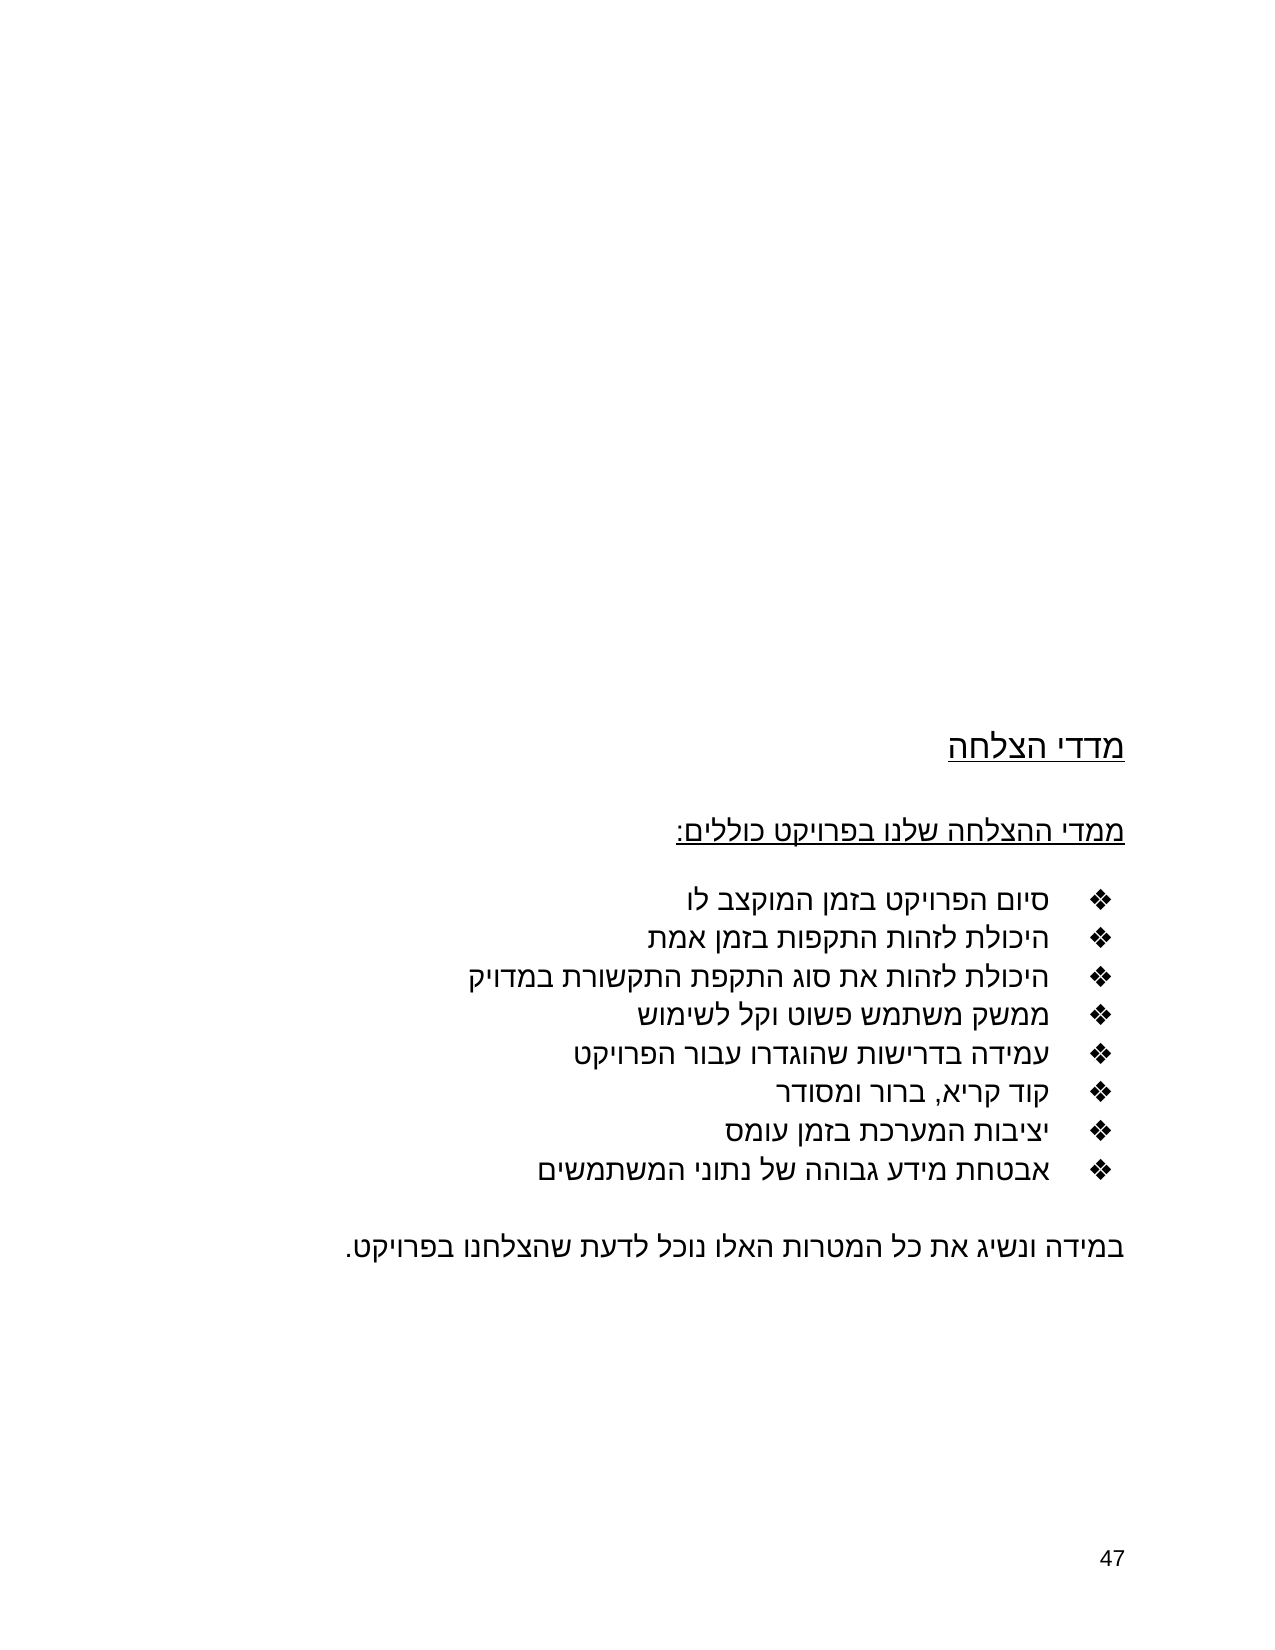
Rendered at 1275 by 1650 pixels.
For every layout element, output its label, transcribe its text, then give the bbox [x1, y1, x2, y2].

list סיום הפרויקט בזמן המוקצב לו [150, 883, 1087, 916]
list ממשק משתמש פשוט וקל לשימוש [150, 998, 1087, 1032]
list קוד קריא, ברור ומסודר [150, 1075, 1087, 1109]
list יציבות המערכת בזמן עומס [150, 1114, 1087, 1147]
list עמידה בדרישות שהוגדרו עבור הפרויקט [150, 1037, 1087, 1070]
text במידה ונשיג את כל המטרות האלו נוכל לדעת שהצלחנו בפרויקט. [150, 1229, 1125, 1263]
list היכולת לזהות התקפות בזמן אמת [150, 921, 1087, 955]
list אבטחת מידע גבוהה של נתוני המשתמשים [150, 1152, 1087, 1186]
list היכולת לזהות את סוג התקפת התקשורת במדויק [150, 960, 1087, 993]
text ממדי ההצלחה שלנו בפרויקט כוללים: [150, 814, 1125, 847]
subtitle מדדי הצלחה [150, 727, 1125, 766]
